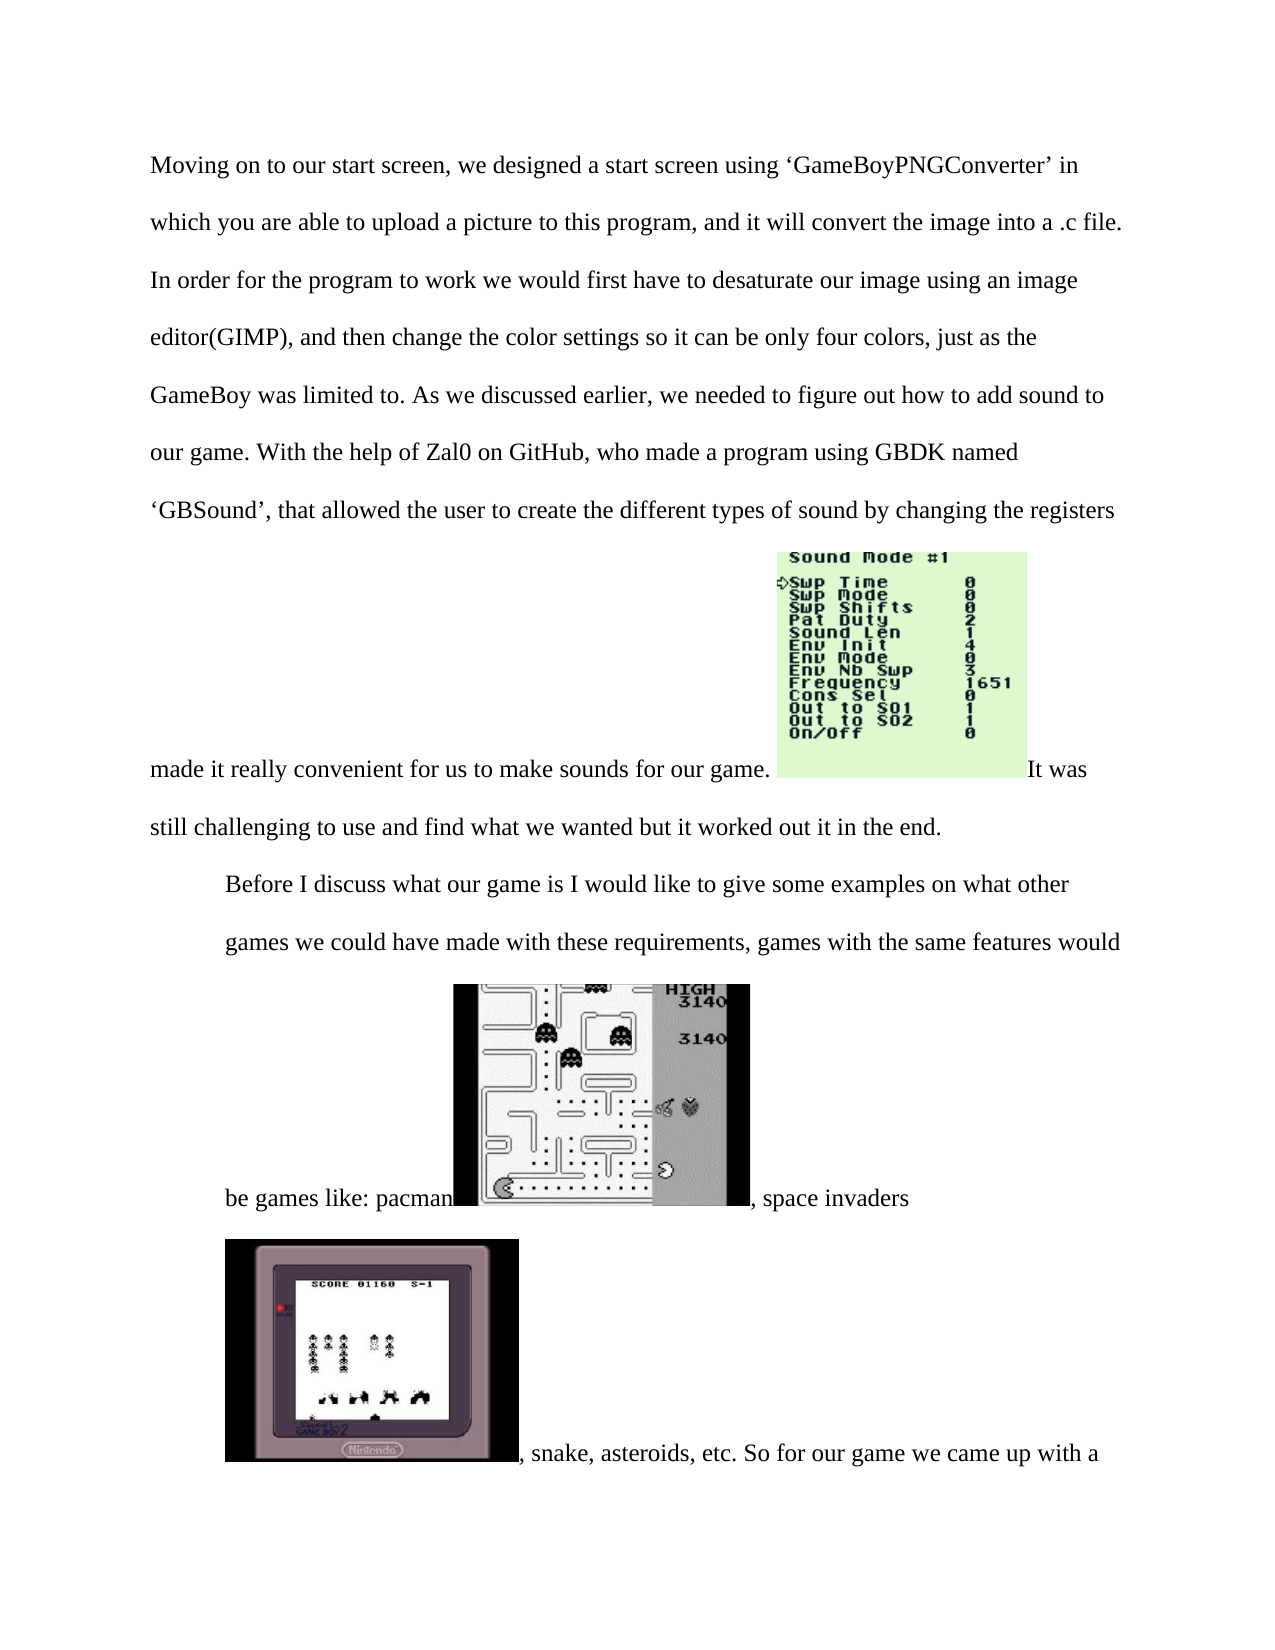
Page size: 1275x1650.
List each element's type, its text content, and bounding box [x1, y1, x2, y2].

picture [776, 552, 1027, 778]
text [225, 869, 1125, 1467]
picture [453, 984, 751, 1206]
text Moving on to our start screen, we designed a start screen using ‘GameBoyPNGConverter’ in which you are able to upload a picture to this program, and it will convert the image into a .c file. In order for the program to work we would first have to desaturate our image using an image editor(GIMP), and then change the color settings so it can be only four colors, just as the GameBoy was limited to. As we discussed earlier, we needed to figure out how to add sound to our game. With the help of Zal0 on GitHub, who made a program using GBDK named ‘GBSound’, that allowed the user to create the different types of sound by changing the registers made it really convenient for us to make sounds for our game. It was still challenging to use and find what we wanted but it worked out it in the end. [150, 150, 1125, 840]
picture [225, 1239, 519, 1462]
